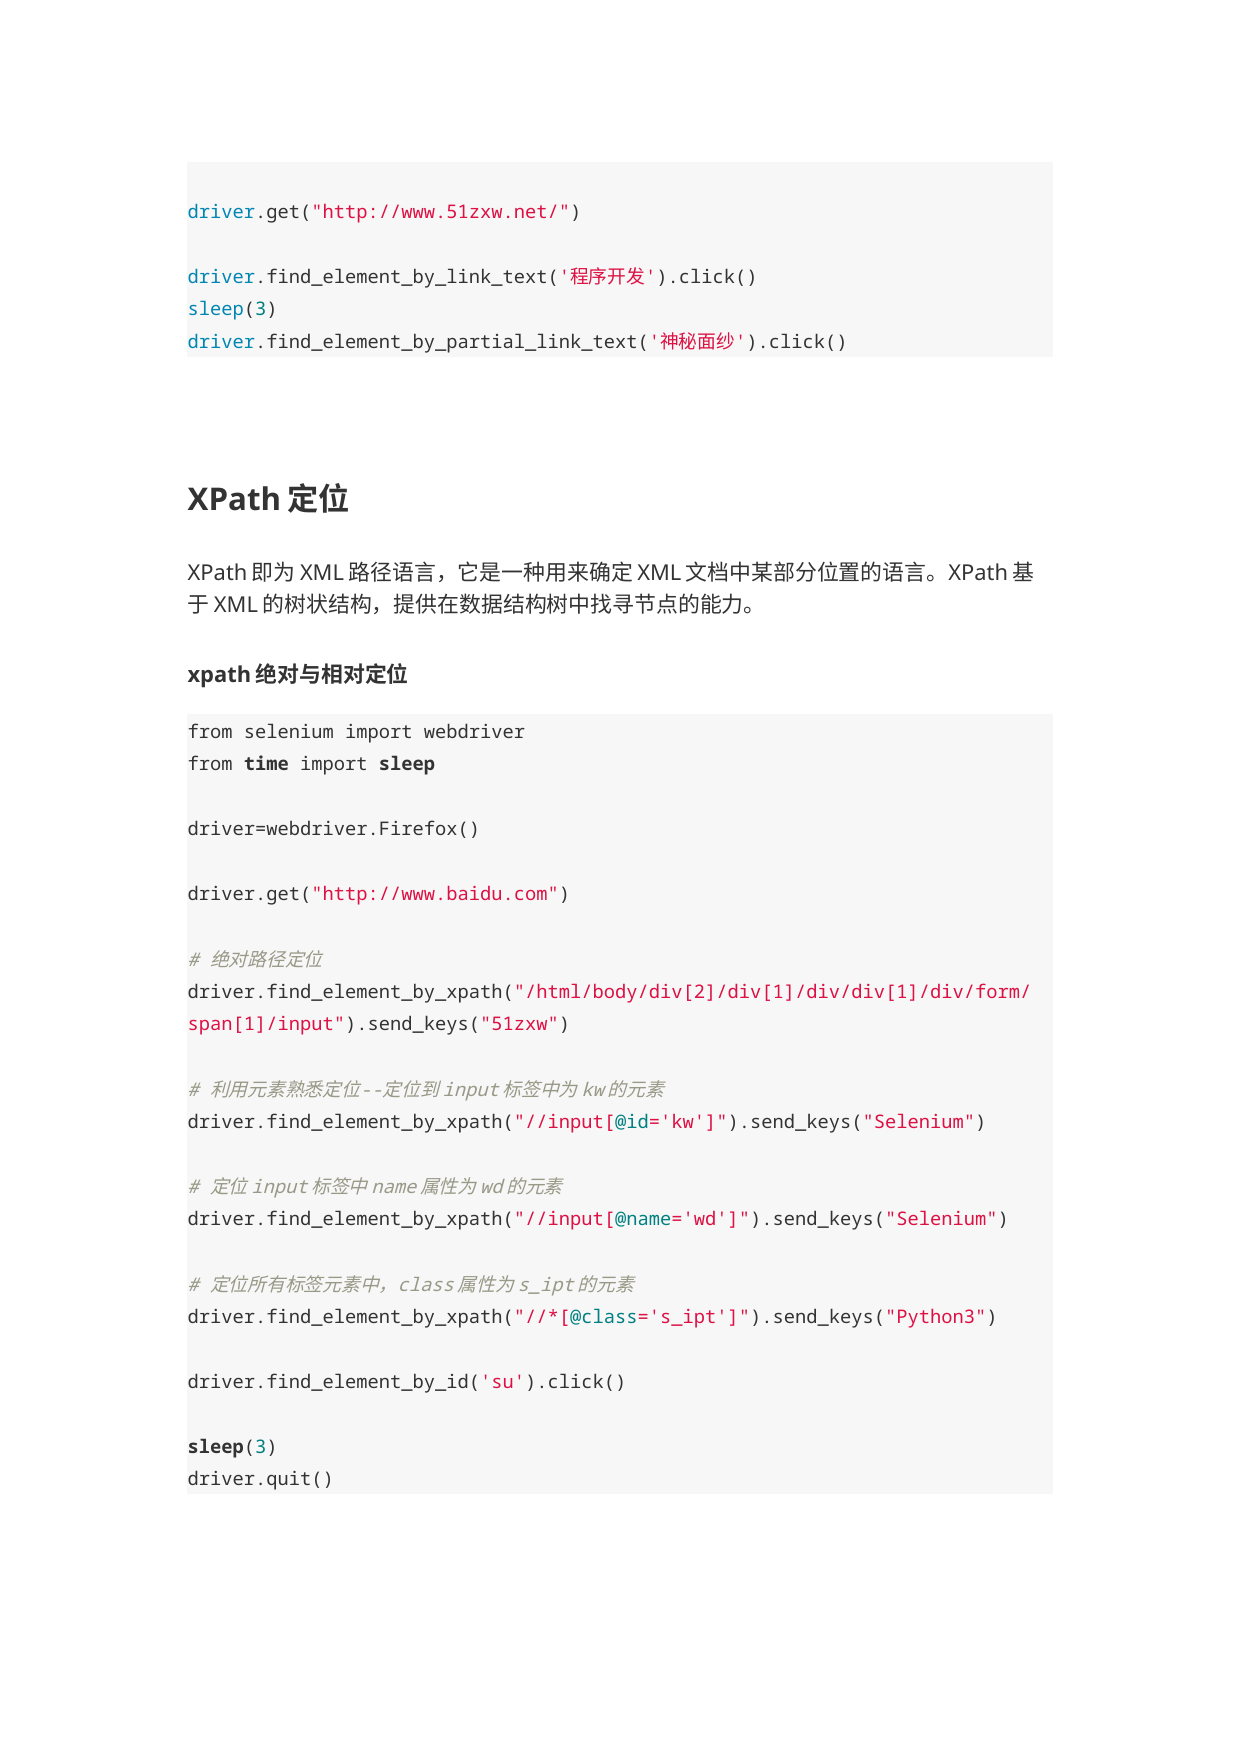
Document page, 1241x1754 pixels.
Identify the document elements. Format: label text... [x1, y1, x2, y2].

text driver.quit() [187, 1462, 1053, 1494]
text driver=webdriver.Firefox() [187, 812, 1053, 844]
text driver.find_element_by_xpath("//input[@id='kw']").send_keys("Selenium") [187, 1104, 1053, 1137]
text driver.find_element_by_xpath("/html/body/div[2]/div[1]/div/div[1]/div/form/span[1]/input").send_keys("51zxw") [187, 974, 1053, 1039]
text # 定位input标签中name属性为wd的元素 [187, 1169, 1053, 1202]
text # 定位所有标签元素中，class属性为s_ipt的元素 [187, 1267, 1053, 1299]
text driver.find_element_by_link_text('程序开发').click() [187, 259, 1053, 292]
text # 利用元素熟悉定位--定位到input标签中为kw的元素 [187, 1072, 1053, 1104]
text sleep(3) [187, 1429, 1053, 1462]
text driver.get("http://www.51zxw.net/") [187, 194, 1053, 227]
text driver.get("http://www.baidu.com") [187, 877, 1053, 909]
text driver.find_element_by_partial_link_text('神秘面纱').click() [187, 324, 1053, 357]
subtitle XPath定位 [187, 464, 1053, 529]
text sleep(3) [187, 292, 1053, 324]
text from selenium import webdriver [187, 714, 1053, 747]
text XPath即为XML路径语言，它是一种用来确定XML文档中某部分位置的语言。XPath基于XML的树状结构，提供在数据结构树中找寻节点的能力。 [187, 554, 1053, 619]
subtitle xpath绝对与相对定位 [187, 657, 1053, 689]
text driver.find_element_by_xpath("//input[@name='wd']").send_keys("Selenium") [187, 1202, 1053, 1234]
text from time import sleep [187, 747, 1053, 779]
text # 绝对路径定位 [187, 942, 1053, 974]
text driver.find_element_by_xpath("//*[@class='s_ipt']").send_keys("Python3") [187, 1299, 1053, 1332]
text driver.find_element_by_id('su').click() [187, 1364, 1053, 1397]
